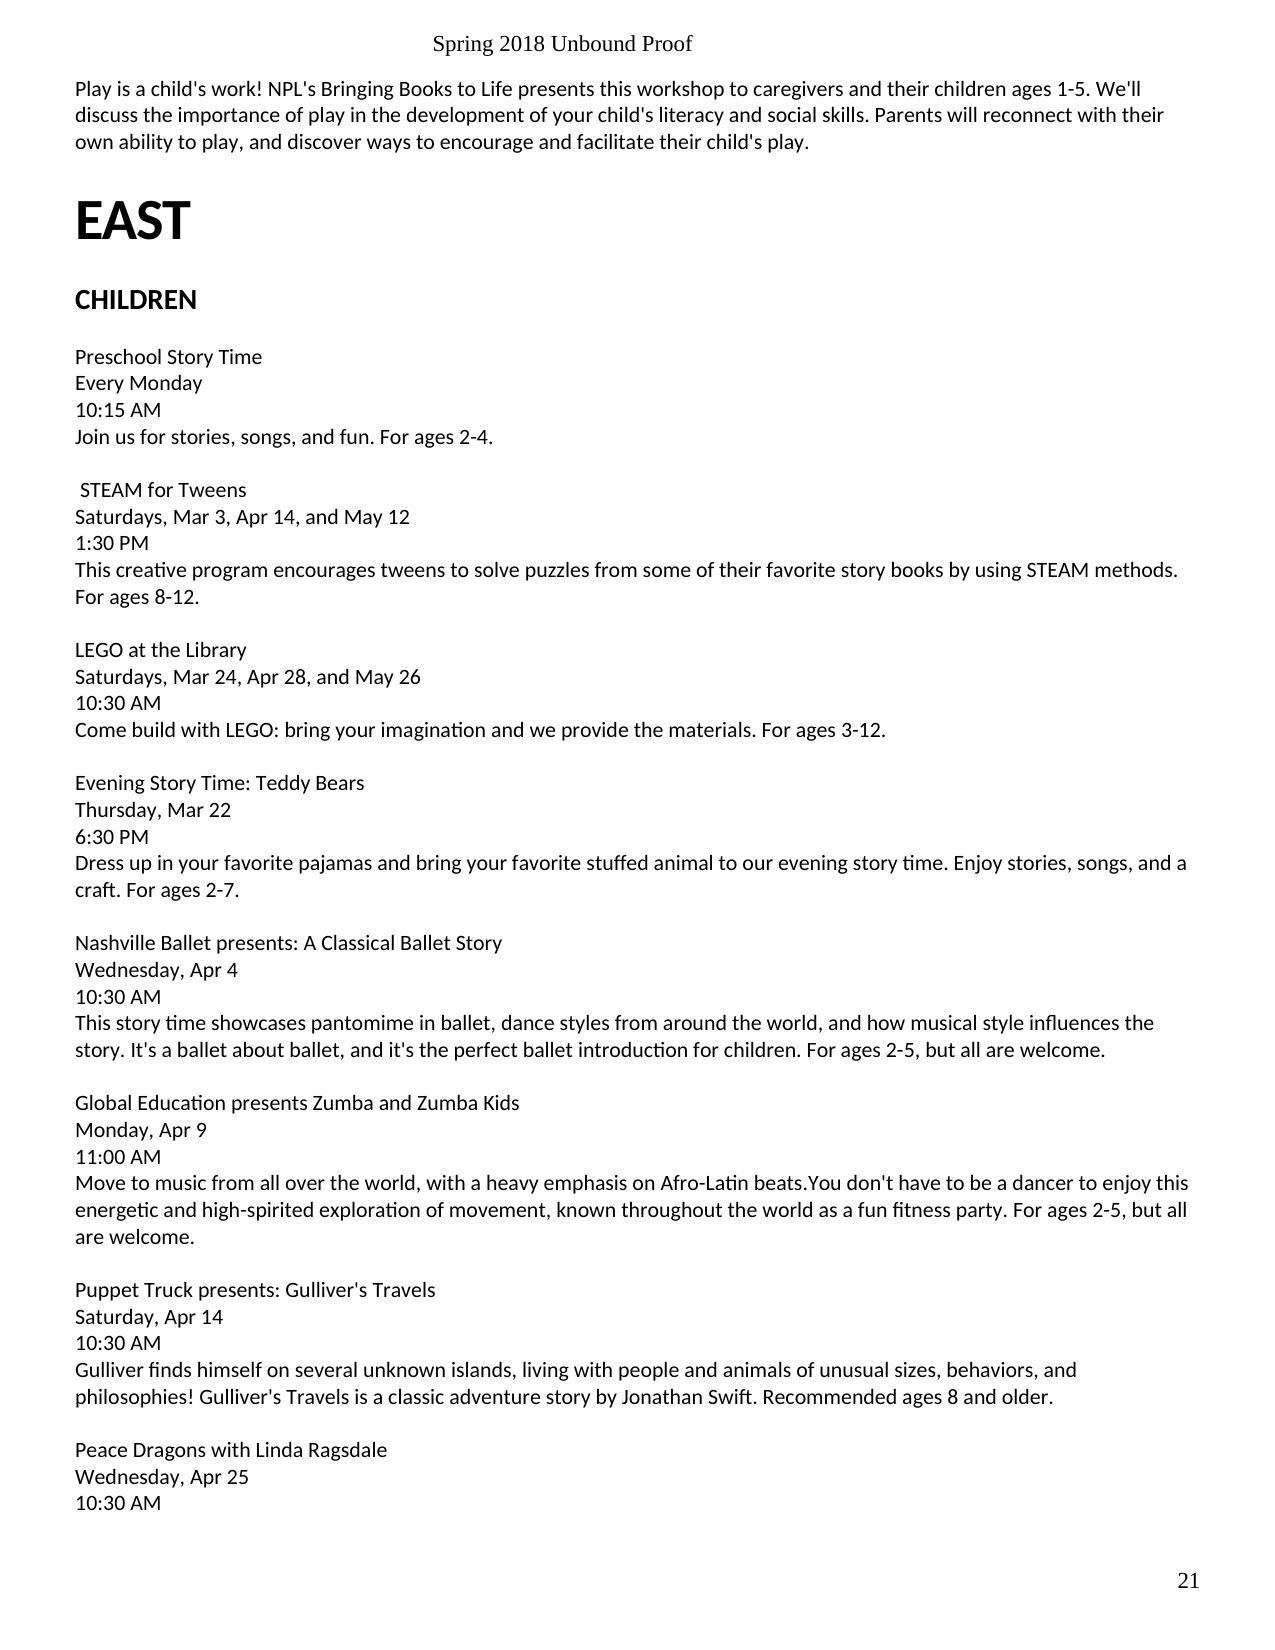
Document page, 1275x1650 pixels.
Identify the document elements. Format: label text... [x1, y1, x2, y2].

text 10:15 AM [75, 396, 1200, 423]
text Every Monday [75, 369, 1200, 396]
text Saturdays, Mar 24, Apr 28, and May 26 [75, 663, 1200, 689]
text This story time showcases pantomime in ballet, dance styles from around the world, and how musical style influences the story. It's a ballet about ballet, and it's the perfect ballet introduction for children. For ages 2-5, but all are welcome. [75, 1009, 1200, 1063]
text This creative program encourages tweens to solve puzzles from some of their favorite story books by using STEAM methods. For ages 8-12. [75, 556, 1200, 609]
text Gulliver finds himself on several unknown islands, living with people and animals of unusual sizes, behaviors, and philosophies! Gulliver's Travels is a classic adventure story by Jonathan Swift. Recommended ages 8 and older. [75, 1356, 1200, 1409]
title EAST [75, 183, 1200, 254]
text Wednesday, Apr 4 [75, 956, 1200, 983]
text Nashville Ballet presents: A Classical Ballet Story [75, 929, 1200, 956]
text Monday, Apr 9 [75, 1116, 1200, 1143]
text Peace Dragons with Linda Ragsdale [75, 1436, 1200, 1463]
text Saturdays, Mar 3, Apr 14, and May 12 [75, 503, 1200, 529]
text 6:30 PM [75, 823, 1200, 849]
text Thursday, Mar 22 [75, 796, 1200, 823]
text LEGO at the Library [75, 636, 1200, 663]
text Puppet Truck presents: Gulliver's Travels [75, 1276, 1200, 1303]
text Play is a child's work! NPL's Bringing Books to Life presents this workshop to caregivers and their children ages 1-5. We'll discuss the importance of play in the development of your child's literacy and social skills. Parents will reconnect with their own ability to play, and discover ways to encourage and facilitate their child's play. [75, 75, 1200, 155]
text 10:30 AM [75, 1329, 1200, 1356]
text Dress up in your favorite pajamas and bring your favorite stuffed animal to our evening story time. Enjoy stories, songs, and a craft. For ages 2-7. [75, 849, 1200, 903]
text Evening Story Time: Teddy Bears [75, 769, 1200, 796]
text Global Education presents Zumba and Zumba Kids [75, 1089, 1200, 1116]
text 10:30 AM [75, 689, 1200, 716]
text 10:30 AM [75, 983, 1200, 1009]
text 1:30 PM [75, 529, 1200, 556]
text Wednesday, Apr 25 [75, 1463, 1200, 1489]
text Move to music from all over the world, with a heavy emphasis on Afro-Latin beats.You don't have to be a dancer to enjoy this energetic and high-spirited exploration of movement, known throughout the world as a fun fitness party. For ages 2-5, but all are welcome. [75, 1169, 1200, 1249]
text Join us for stories, songs, and fun. For ages 2-4. [75, 423, 1200, 449]
text 10:30 AM [75, 1489, 1200, 1516]
text CHILDREN [75, 281, 1200, 317]
text Preschool Story Time [75, 343, 1200, 369]
text STEAM for Tweens [75, 476, 1200, 503]
text Saturday, Apr 14 [75, 1303, 1200, 1329]
text 11:00 AM [75, 1143, 1200, 1169]
text Come build with LEGO: bring your imagination and we provide the materials. For ages 3-12. [75, 716, 1200, 743]
